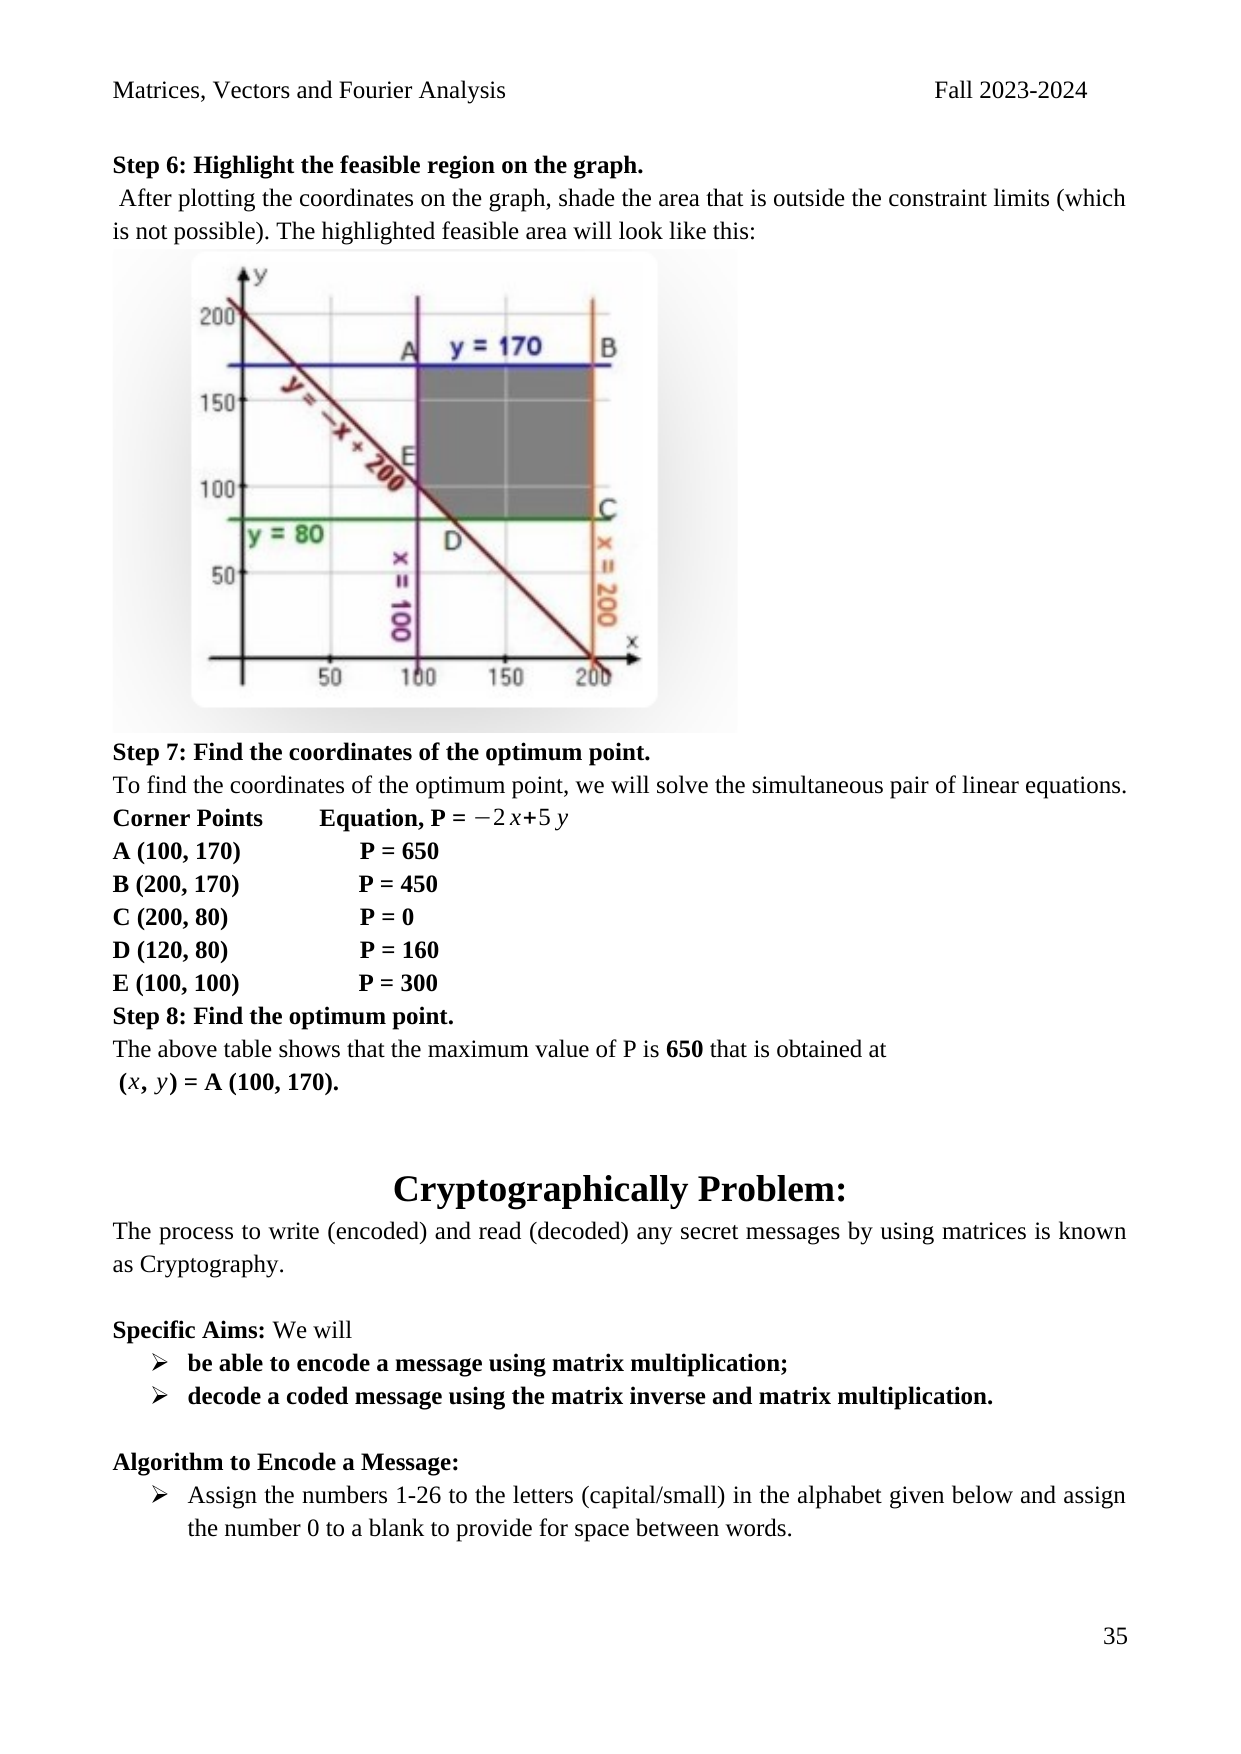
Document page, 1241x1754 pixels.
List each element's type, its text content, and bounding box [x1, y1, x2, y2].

text Cryptographically Problem: [112, 1166, 1128, 1209]
text Specific Aims: We will [112, 1315, 1128, 1344]
text Step 8: Find the optimum point. [112, 1001, 1128, 1030]
text A (100, 170) P = 650 [112, 836, 1128, 865]
text C (200, 80) P = 0 [112, 902, 1128, 931]
text E (100, 100) P = 300 [112, 968, 1128, 997]
text Step 7: Find the coordinates of the optimum point. [112, 737, 1128, 766]
text D (120, 80) P = 160 [112, 935, 1128, 964]
text After plotting the coordinates on the graph, shade the area that is outside the constraint limits (which is not possible). The highlighted feasible area will look like this: [112, 183, 1128, 245]
text Algorithm to Encode a Message: [112, 1447, 1128, 1476]
list Assign the numbers 1-26 to the letters (capital/small) in the alphabet given below and assign the number 0 to a blank to provide for space between words. [150, 1480, 1128, 1542]
list be able to encode a message using matrix multiplication; [150, 1348, 1128, 1377]
text (, ) = A (100, 170). [112, 1067, 1128, 1096]
text The process to write (encoded) and read (decoded) any secret messages by using matrices is known as Cryptography. [112, 1216, 1128, 1278]
text Corner Points Equation, P = [112, 803, 1128, 832]
picture [112, 249, 738, 733]
text To find the coordinates of the optimum point, we will solve the simultaneous pair of linear equations. [112, 770, 1128, 799]
text B (200, 170) P = 450 [112, 869, 1128, 898]
text Step 6: Highlight the feasible region on the graph. [112, 150, 1128, 179]
list decode a coded message using the matrix inverse and matrix multiplication. [150, 1381, 1128, 1410]
text The above table shows that the maximum value of P is 650 that is obtained at [112, 1034, 1128, 1063]
